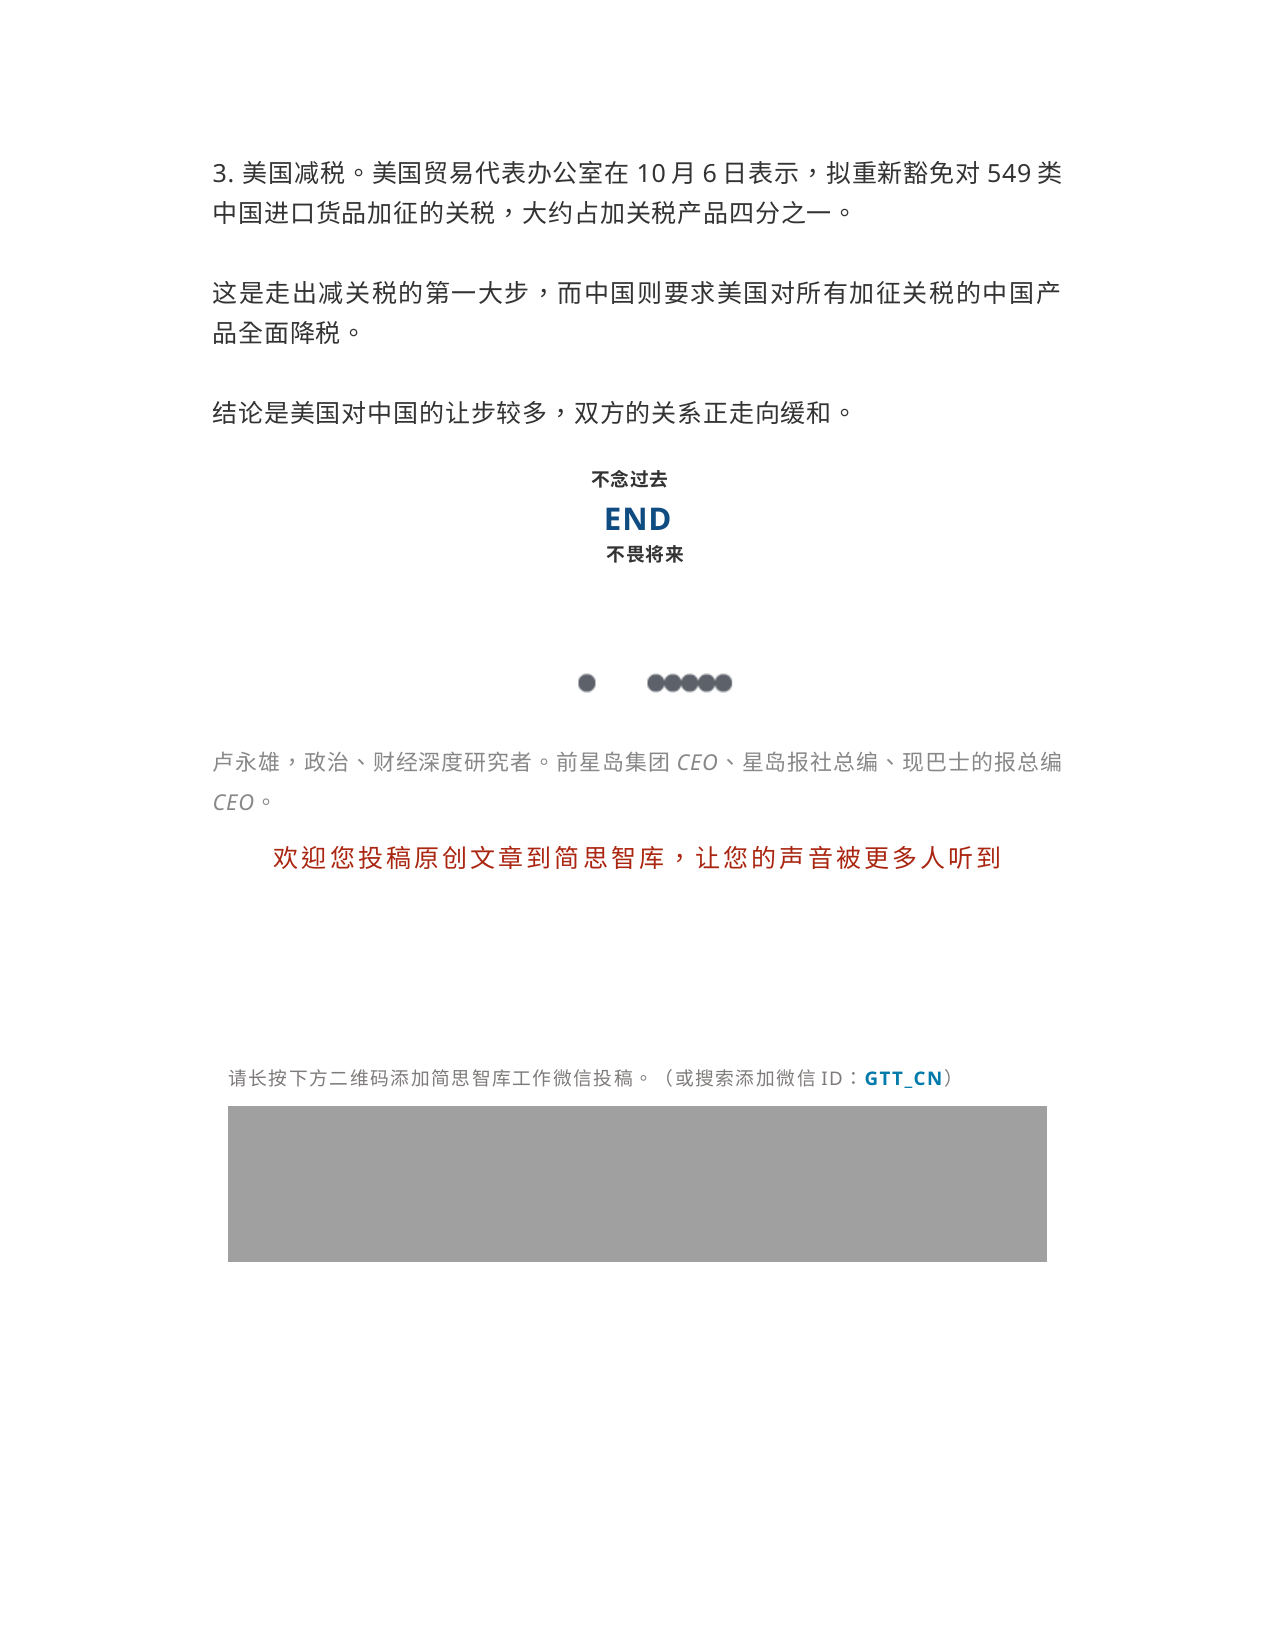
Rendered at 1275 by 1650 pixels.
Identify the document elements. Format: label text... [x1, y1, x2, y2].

text END [228, 492, 1047, 539]
text 这是走出减关税的第一大步，而中国则要求美国对所有加征关税的中国产品全面降税。 [212, 270, 1062, 350]
text 请长按下方二维码添加简思智库工作微信投稿。（或搜索添加微信ID：GTT_CN） [228, 1065, 1047, 1090]
text 结论是美国对中国的让步较多，双方的关系正走向缓和。 [212, 390, 1062, 430]
text 不畏将来 [244, 539, 1047, 567]
text 卢永雄，政治、财经深度研究者。前星岛集团CEO、星岛报社总编、现巴士的报总编CEO。 [212, 737, 1062, 817]
picture [231, 668, 1132, 697]
text 3. 美国减税。美国贸易代表办公室在10月6日表示，拟重新豁免对549类中国进口货品加征的关税，大约占加关税产品四分之一。 [212, 150, 1062, 230]
text 欢迎您投稿原创文章到简思智库，让您的声音被更多人听到 [228, 840, 1047, 874]
text 不念过去 [228, 464, 1031, 492]
